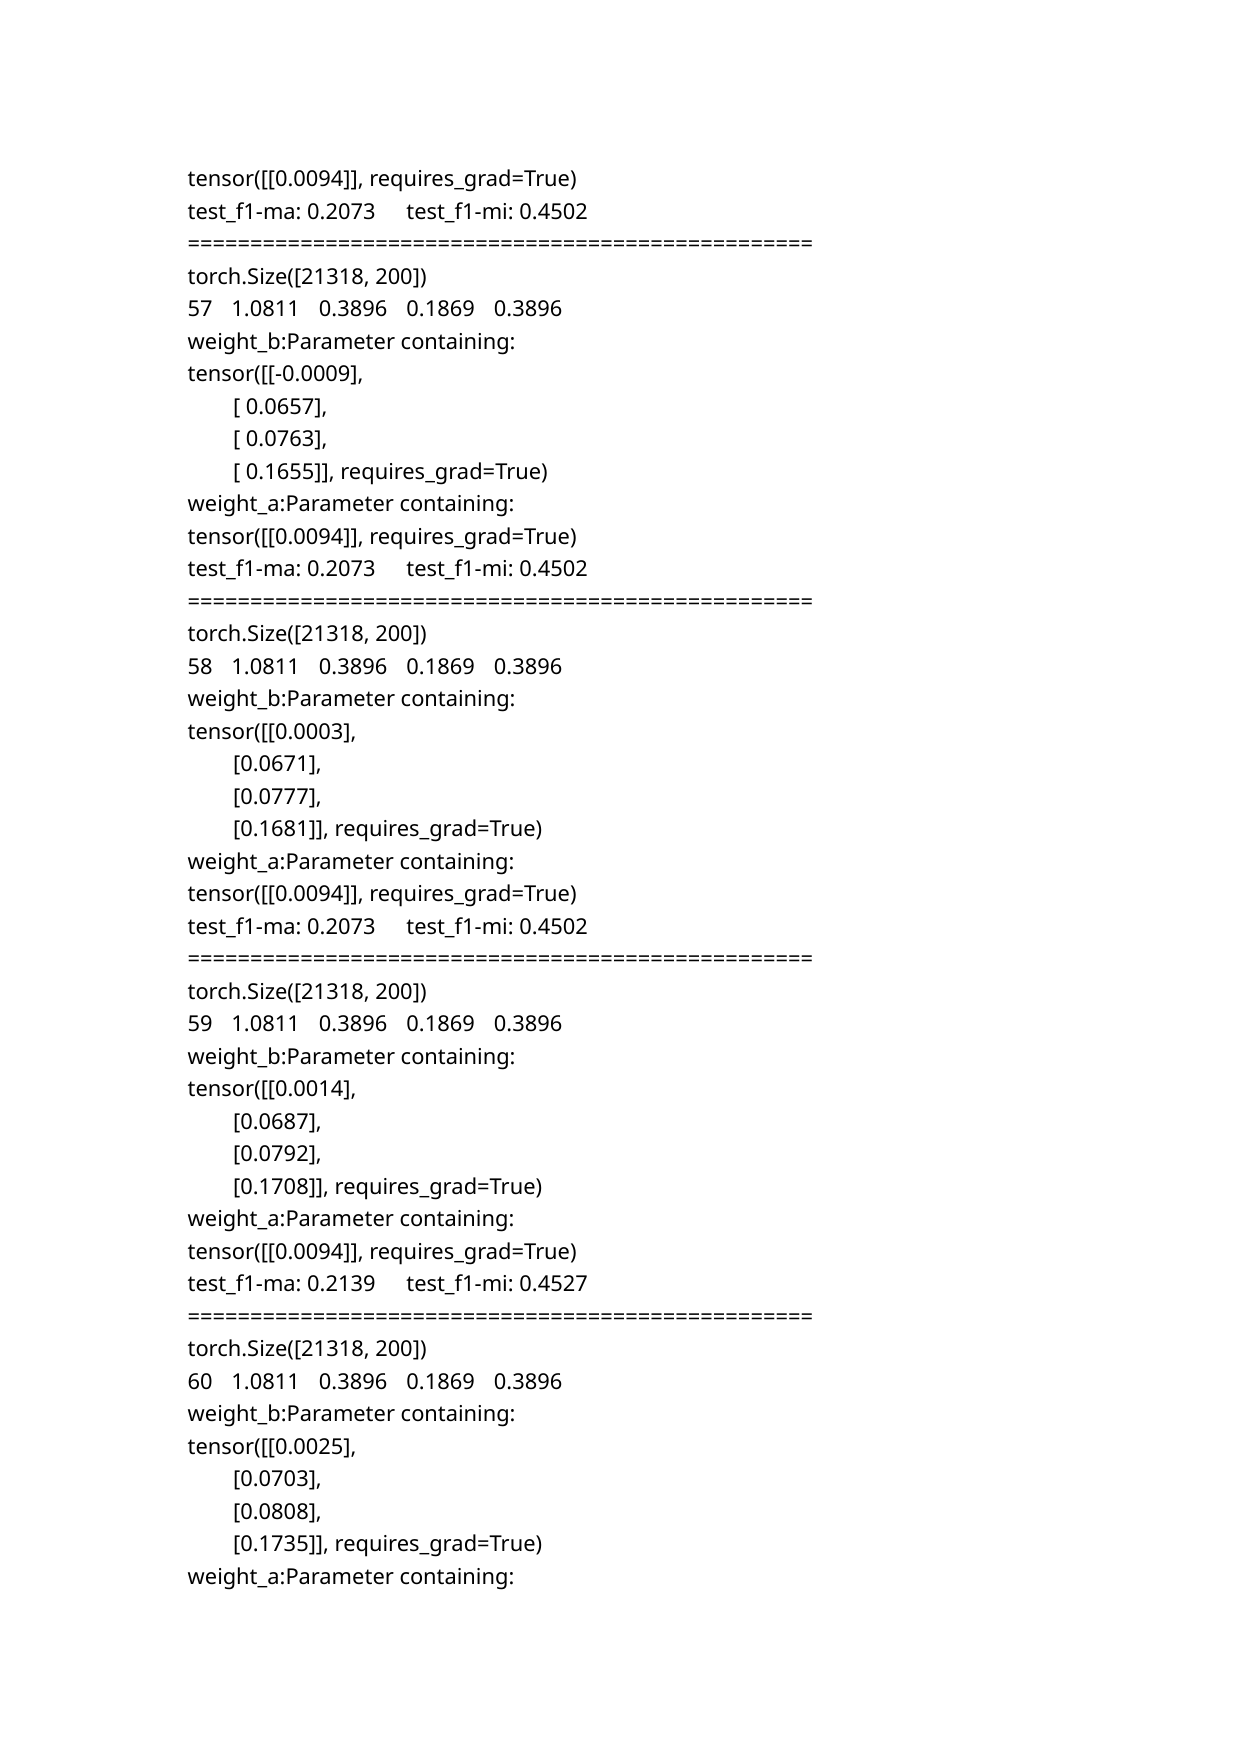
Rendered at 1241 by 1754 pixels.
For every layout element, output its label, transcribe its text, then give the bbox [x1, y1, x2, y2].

text ================================================== [187, 1299, 1053, 1332]
text [0.0703], [187, 1462, 1053, 1494]
text [0.0808], [187, 1494, 1053, 1527]
text [0.0671], [187, 747, 1053, 779]
text torch.Size([21318, 200]) [187, 259, 1053, 292]
text test_f1-ma: 0.2073 test_f1-mi: 0.4502 [187, 194, 1053, 227]
text [0.1708]], requires_grad=True) [187, 1169, 1053, 1202]
text tensor([[0.0094]], requires_grad=True) [187, 1234, 1053, 1267]
text [0.1681]], requires_grad=True) [187, 812, 1053, 844]
text [0.0687], [187, 1104, 1053, 1137]
text weight_a:Parameter containing: [187, 1559, 1053, 1592]
text test_f1-ma: 0.2139 test_f1-mi: 0.4527 [187, 1267, 1053, 1299]
text test_f1-ma: 0.2073 test_f1-mi: 0.4502 [187, 552, 1053, 584]
text weight_b:Parameter containing: [187, 1039, 1053, 1072]
text [ 0.0657], [187, 389, 1053, 422]
text torch.Size([21318, 200]) [187, 1332, 1053, 1364]
text tensor([[0.0003], [187, 714, 1053, 747]
text tensor([[0.0025], [187, 1429, 1053, 1462]
text tensor([[0.0094]], requires_grad=True) [187, 162, 1053, 194]
text ================================================== [187, 584, 1053, 617]
text ================================================== [187, 942, 1053, 974]
text weight_a:Parameter containing: [187, 487, 1053, 519]
text weight_a:Parameter containing: [187, 1202, 1053, 1234]
text [0.0777], [187, 779, 1053, 812]
text torch.Size([21318, 200]) [187, 617, 1053, 649]
text tensor([[0.0094]], requires_grad=True) [187, 519, 1053, 552]
text tensor([[0.0094]], requires_grad=True) [187, 877, 1053, 909]
text tensor([[0.0014], [187, 1072, 1053, 1104]
text weight_b:Parameter containing: [187, 682, 1053, 714]
text tensor([[-0.0009], [187, 357, 1053, 389]
text weight_a:Parameter containing: [187, 844, 1053, 877]
text [0.1735]], requires_grad=True) [187, 1527, 1053, 1559]
text 57 1.0811 0.3896 0.1869 0.3896 [187, 292, 1053, 324]
text torch.Size([21318, 200]) [187, 974, 1053, 1007]
text [ 0.0763], [187, 422, 1053, 454]
text ================================================== [187, 227, 1053, 259]
text 60 1.0811 0.3896 0.1869 0.3896 [187, 1364, 1053, 1397]
text [0.0792], [187, 1137, 1053, 1169]
text 59 1.0811 0.3896 0.1869 0.3896 [187, 1007, 1053, 1039]
text [ 0.1655]], requires_grad=True) [187, 454, 1053, 487]
text weight_b:Parameter containing: [187, 324, 1053, 357]
text test_f1-ma: 0.2073 test_f1-mi: 0.4502 [187, 909, 1053, 942]
text 58 1.0811 0.3896 0.1869 0.3896 [187, 649, 1053, 682]
text weight_b:Parameter containing: [187, 1397, 1053, 1429]
